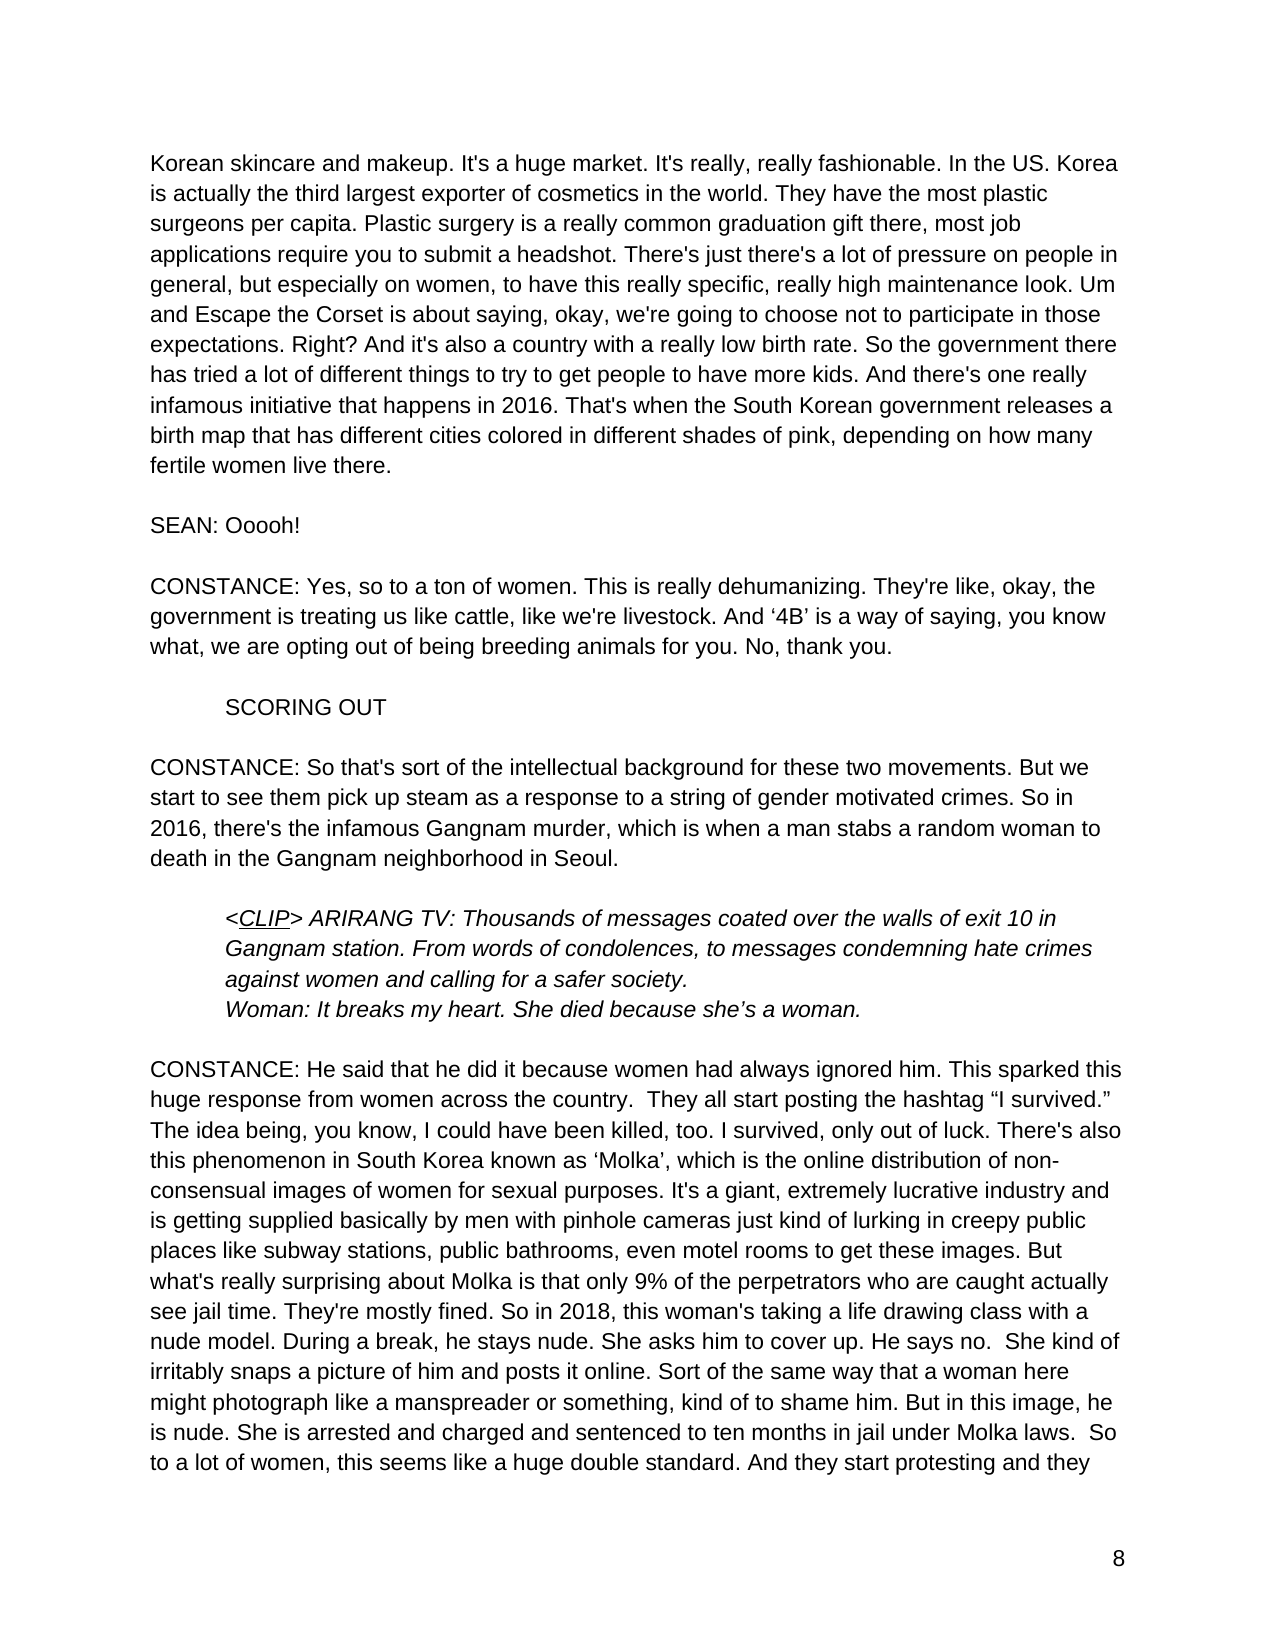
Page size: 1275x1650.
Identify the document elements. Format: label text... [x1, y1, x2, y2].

text CONSTANCE: So that's sort of the intellectual background for these two movements. But we start to see them pick up steam as a response to a string of gender motivated crimes. So in 2016, there's the infamous Gangnam murder, which is when a man stabs a random woman to death in the Gangnam neighborhood in Seoul. [150, 754, 1125, 871]
text CONSTANCE: Yes, so to a ton of women. This is really dehumanizing. They're like, okay, the government is treating us like cattle, like we're livestock. And ‘4B’ is a way of saying, you know what, we are opting out of being breeding animals for you. No, thank you. [150, 573, 1125, 660]
text Woman: It breaks my heart. She died because she’s a woman. [225, 996, 1125, 1022]
text SCORING OUT [150, 694, 1125, 720]
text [150, 1056, 1125, 1475]
text SEAN: Ooooh! [150, 512, 1125, 539]
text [150, 150, 1125, 478]
text <CLIP> ARIRANG TV: Thousands of messages coated over the walls of exit 10 in Gangnam station. From words of condolences, to messages condemning hate crimes against women and calling for a safer society. [225, 905, 1125, 992]
